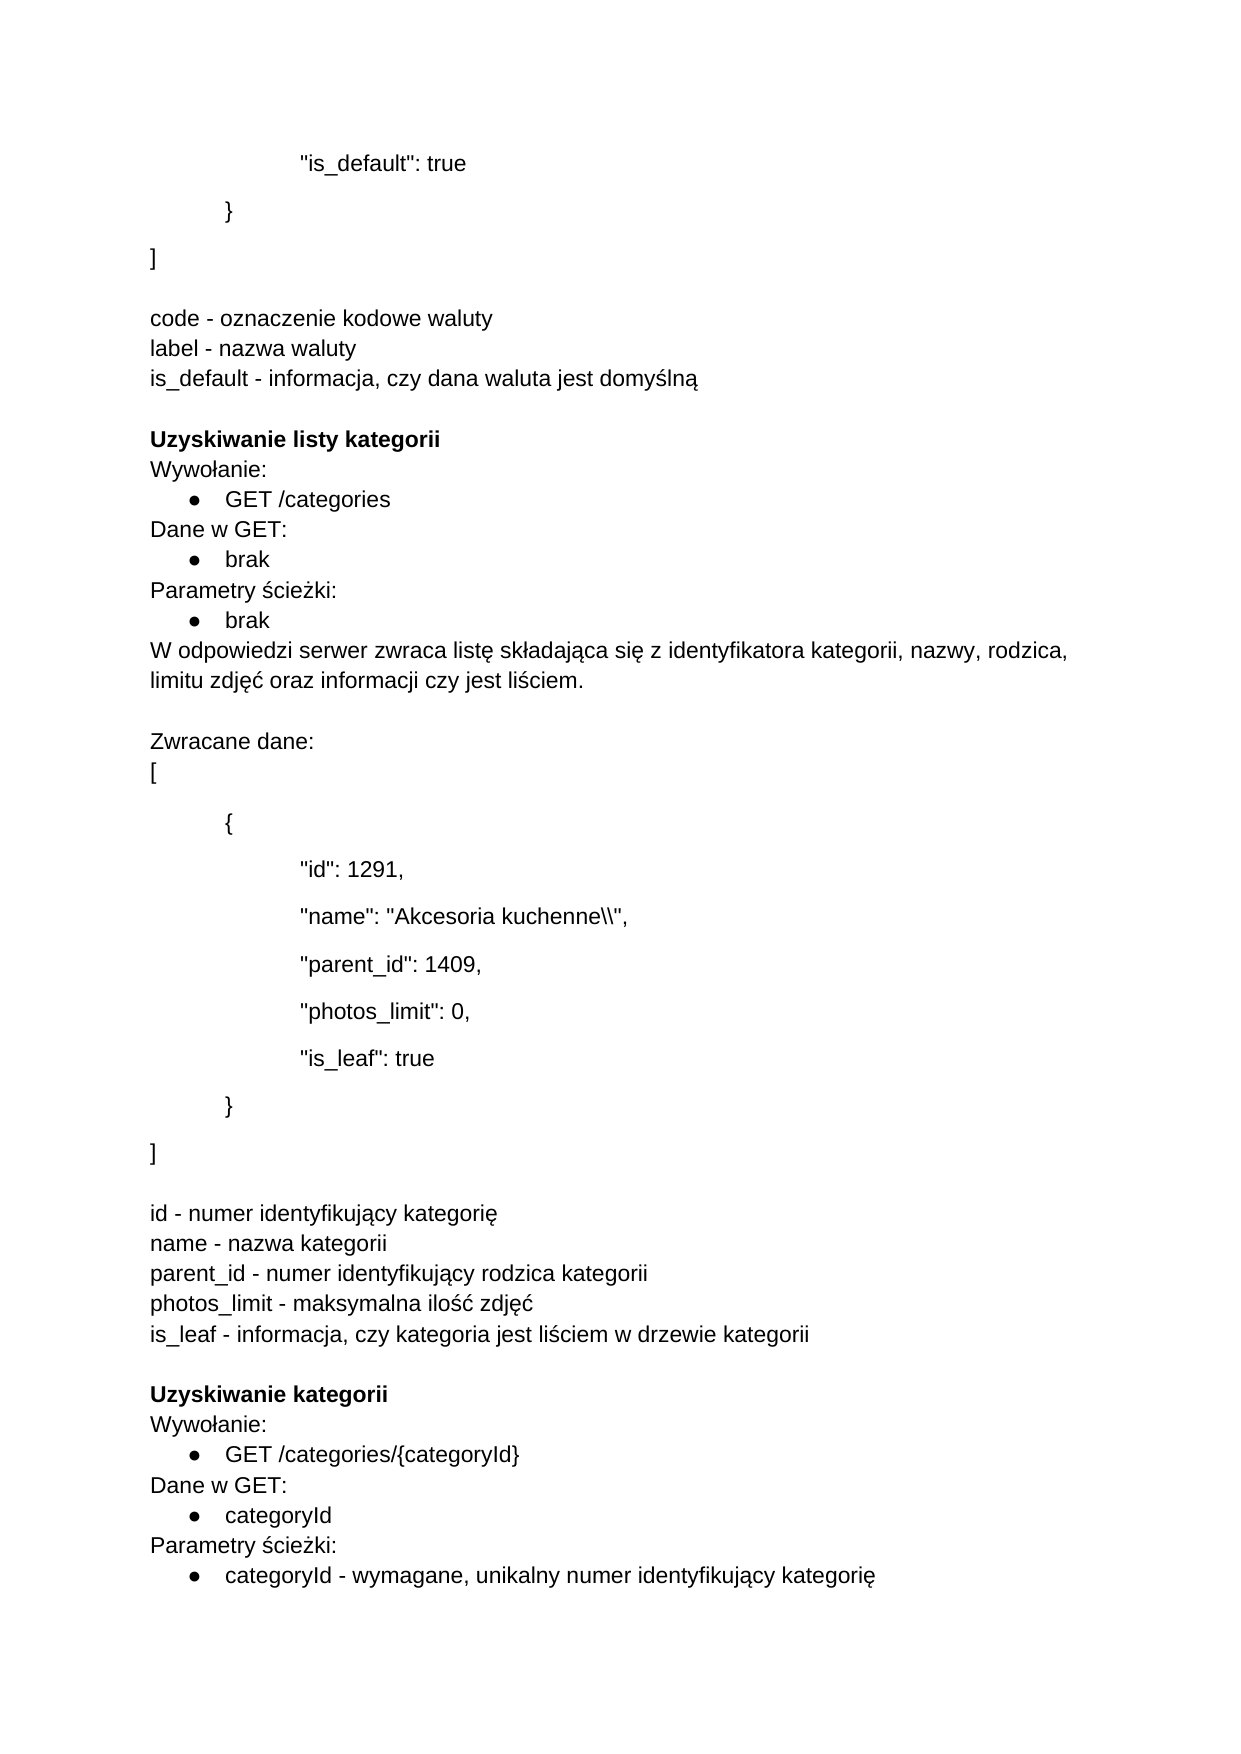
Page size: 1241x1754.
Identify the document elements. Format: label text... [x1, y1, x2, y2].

text W odpowiedzi serwer zwraca listę składająca się z identyfikatora kategorii, nazwy, rodzica, limitu zdjęć oraz informacji czy jest liściem. [150, 637, 1090, 694]
text Wywołanie: [150, 456, 1090, 482]
list GET /categories [187, 486, 1090, 512]
text "id": 1291, [300, 856, 1090, 882]
text name - nazwa kategorii [150, 1230, 1090, 1256]
text "parent_id": 1409, [300, 951, 1090, 977]
text } [225, 1092, 1090, 1118]
text Parametry ścieżki: [150, 577, 1090, 603]
text ] [150, 1139, 1090, 1166]
list categoryId [187, 1502, 1090, 1528]
text label - nazwa waluty [150, 335, 1090, 361]
list brak [187, 607, 1090, 633]
text Zwracane dane: [150, 728, 1090, 754]
text "is_leaf": true [300, 1045, 1090, 1071]
list brak [187, 546, 1090, 573]
text Parametry ścieżki: [150, 1532, 1090, 1558]
text "photos_limit": 0, [300, 998, 1090, 1024]
text "is_default": true [300, 150, 1090, 176]
text "name": "Akcesoria kuchenne\\", [300, 903, 1090, 930]
text Dane w GET: [150, 1472, 1090, 1498]
text [ [150, 758, 1090, 784]
text code - oznaczenie kodowe waluty [150, 305, 1090, 331]
text Uzyskiwanie listy kategorii [150, 426, 1090, 452]
text ] [150, 244, 1090, 271]
text Dane w GET: [150, 516, 1090, 543]
text } [225, 197, 1090, 223]
text { [225, 809, 1090, 835]
list categoryId - wymagane, unikalny numer identyfikujący kategorię [187, 1562, 1090, 1588]
text parent_id - numer identyfikujący rodzica kategorii [150, 1260, 1090, 1286]
text Wywołanie: [150, 1411, 1090, 1437]
text photos_limit - maksymalna ilość zdjęć [150, 1290, 1090, 1317]
text Uzyskiwanie kategorii [150, 1381, 1090, 1407]
text id - numer identyfikujący kategorię [150, 1200, 1090, 1226]
text is_default - informacja, czy dana waluta jest domyślną [150, 365, 1090, 392]
text is_leaf - informacja, czy kategoria jest liściem w drzewie kategorii [150, 1321, 1090, 1347]
list GET /categories/{categoryId} [187, 1441, 1090, 1468]
